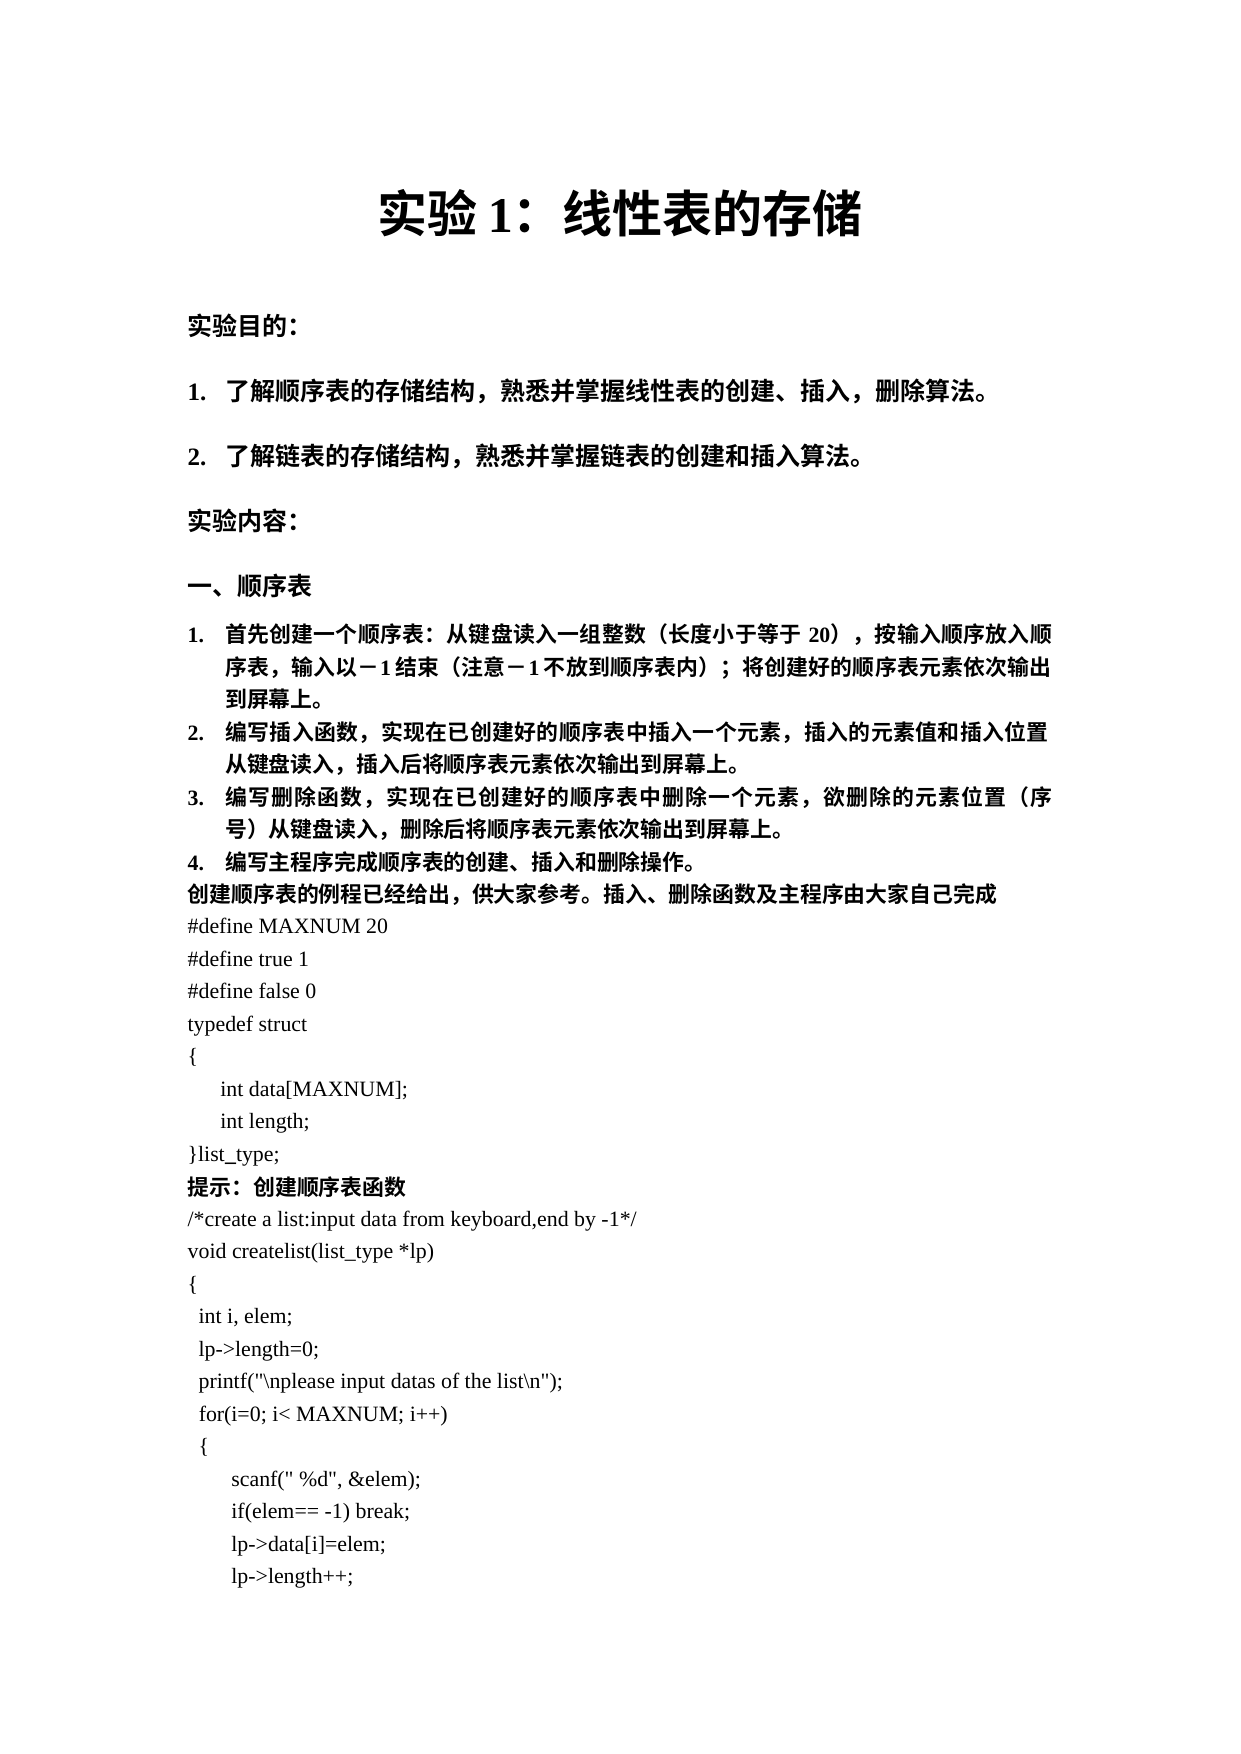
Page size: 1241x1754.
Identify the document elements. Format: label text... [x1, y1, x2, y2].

text { [187, 1429, 1053, 1462]
text void createlist(list_type *lp) [187, 1234, 1053, 1267]
text 提示：创建顺序表函数 [187, 1169, 1053, 1202]
text 实验目的： [187, 292, 1053, 357]
text 一、顺序表 [187, 552, 1053, 617]
text /*create a list:input data from keyboard,end by -1*/ [187, 1202, 1053, 1234]
text 实验1：线性表的存储 [187, 162, 1053, 259]
list 编写插入函数，实现在已创建好的顺序表中插入一个元素，插入的元素值和插入位置从键盘读入，插入后将顺序表元素依次输出到屏幕上。 [187, 714, 1053, 779]
text lp->length=0; [187, 1332, 1053, 1364]
text int length; [187, 1104, 1053, 1137]
text scanf(" %d", &elem); [187, 1462, 1053, 1494]
text if(elem== -1) break; [187, 1494, 1053, 1527]
text int i, elem; [187, 1299, 1053, 1332]
list 编写主程序完成顺序表的创建、插入和删除操作。 [187, 844, 1053, 877]
list 首先创建一个顺序表：从键盘读入一组整数（长度小于等于20），按输入顺序放入顺序表，输入以－1结束（注意－1不放到顺序表内）；将创建好的顺序表元素依次输出到屏幕上。 [187, 617, 1053, 714]
text #define MAXNUM 20 [187, 909, 1053, 942]
list 了解链表的存储结构，熟悉并掌握链表的创建和插入算法。 [187, 422, 1053, 487]
text int data[MAXNUM]; [187, 1072, 1053, 1104]
text lp->data[i]=elem; [187, 1527, 1053, 1559]
text typedef struct [187, 1007, 1053, 1039]
list 了解顺序表的存储结构，熟悉并掌握线性表的创建、插入，删除算法。 [187, 357, 1053, 422]
text }list_type; [187, 1137, 1053, 1169]
text 实验内容： [187, 487, 1053, 552]
text 创建顺序表的例程已经给出，供大家参考。插入、删除函数及主程序由大家自己完成 [187, 877, 1053, 909]
text #define false 0 [187, 974, 1053, 1007]
list 编写删除函数，实现在已创建好的顺序表中删除一个元素，欲删除的元素位置（序号）从键盘读入，删除后将顺序表元素依次输出到屏幕上。 [187, 779, 1053, 844]
text lp->length++; [187, 1559, 1053, 1592]
text { [187, 1039, 1053, 1072]
text for(i=0; i< MAXNUM; i++) [187, 1397, 1053, 1429]
text printf("\nplease input datas of the list\n"); [187, 1364, 1053, 1397]
text { [187, 1267, 1053, 1299]
text #define true 1 [187, 942, 1053, 974]
